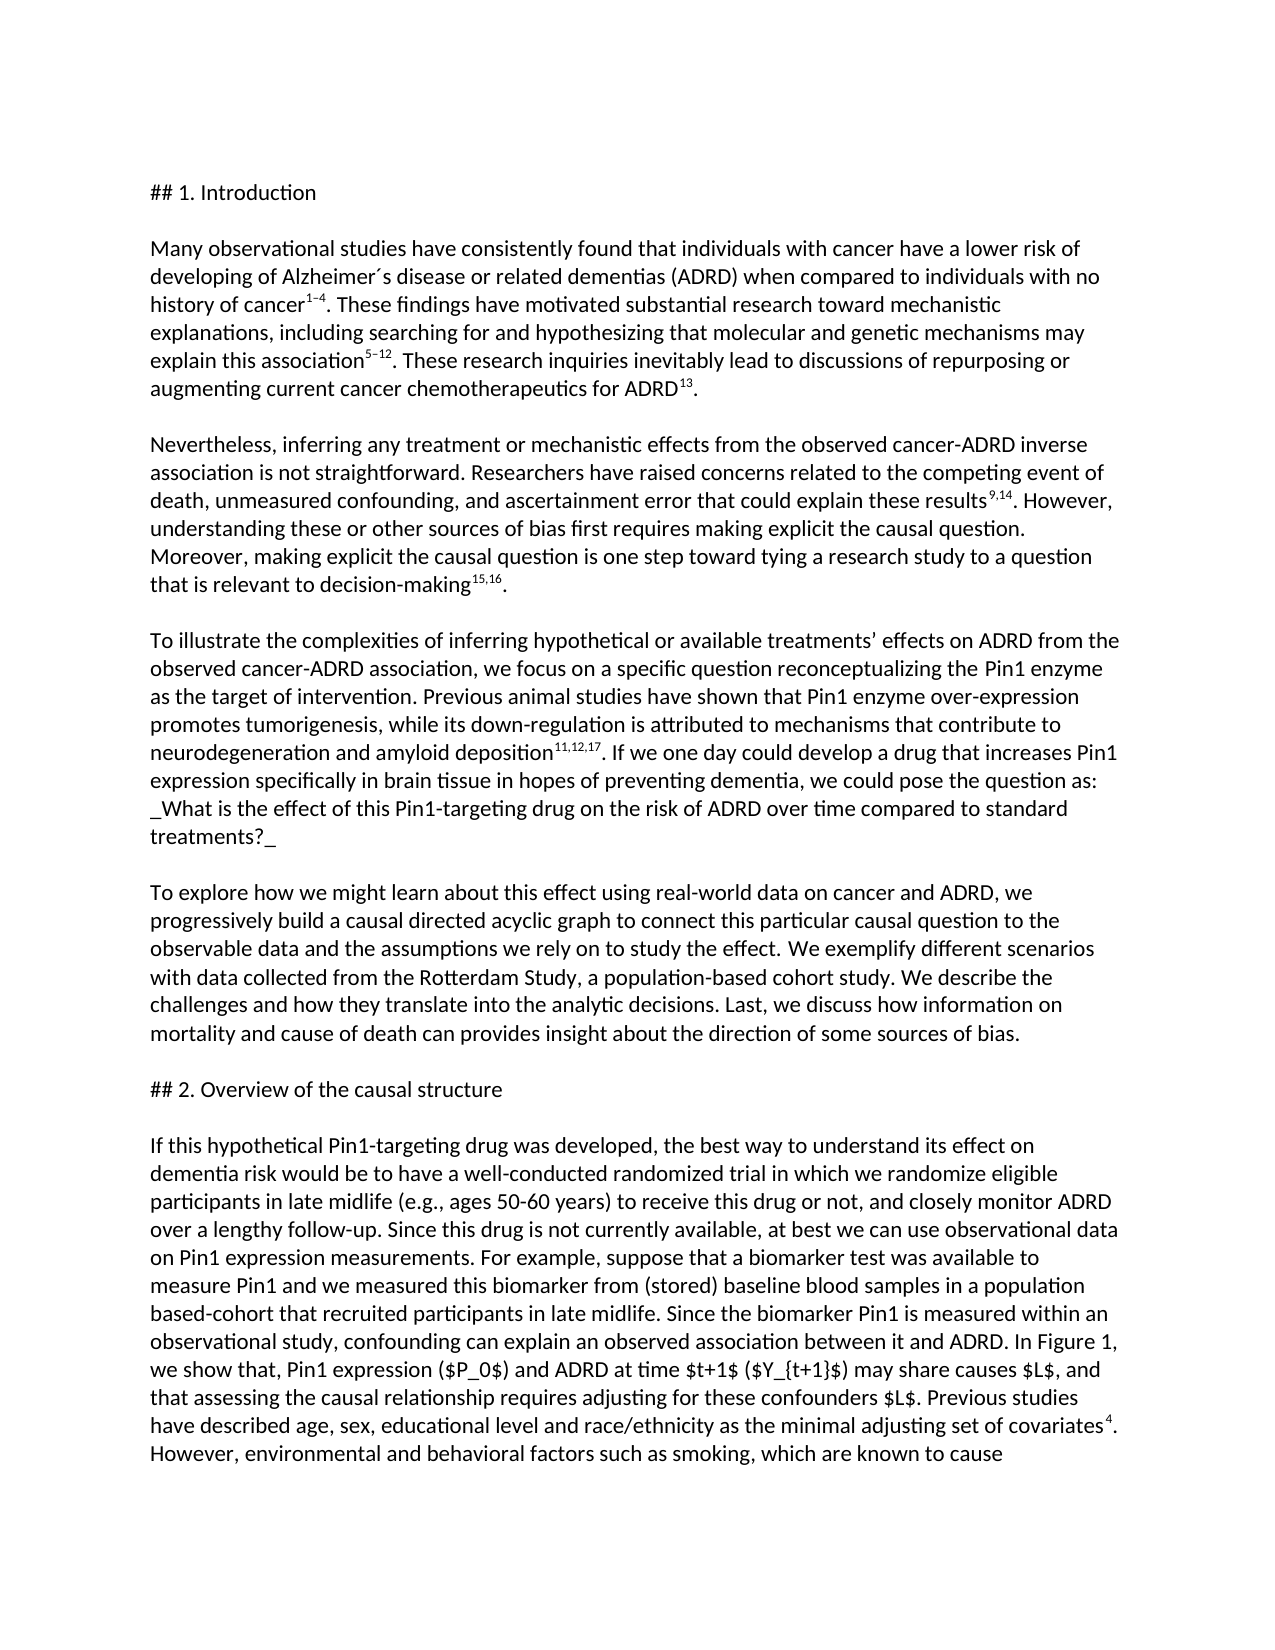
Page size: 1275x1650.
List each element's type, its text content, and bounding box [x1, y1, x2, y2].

text Many observational studies have consistently found that individuals with cancer have a lower risk of developing of Alzheimer´s disease or related dementias (ADRD) when compared to individuals with no history of cancer1–4. These findings have motivated substantial research toward mechanistic explanations, including searching for and hypothesizing that molecular and genetic mechanisms may explain this association5–12. These research inquiries inevitably lead to discussions of repurposing or augmenting current cancer chemotherapeutics for ADRD13. [150, 234, 1125, 402]
text To explore how we might learn about this effect using real-world data on cancer and ADRD, we progressively build a causal directed acyclic graph to connect this particular causal question to the observable data and the assumptions we rely on to study the effect. We exemplify different scenarios with data collected from the Rotterdam Study, a population-based cohort study. We describe the challenges and how they translate into the analytic decisions. Last, we discuss how information on mortality and cause of death can provides insight about the direction of some sources of bias. [150, 878, 1125, 1047]
text Nevertheless, inferring any treatment or mechanistic effects from the observed cancer-ADRD inverse association is not straightforward. Researchers have raised concerns related to the competing event of death, unmeasured confounding, and ascertainment error that could explain these results9,14. However, understanding these or other sources of bias first requires making explicit the causal question. Moreover, making explicit the causal question is one step toward tying a research study to a question that is relevant to decision-making15,16. [150, 430, 1125, 598]
text ## 1. Introduction [150, 178, 1125, 206]
text To illustrate the complexities of inferring hypothetical or available treatments’ effects on ADRD from the observed cancer-ADRD association, we focus on a specific question reconceptualizing the Pin1 enzyme as the target of intervention. Previous animal studies have shown that Pin1 enzyme over-expression promotes tumorigenesis, while its down-regulation is attributed to mechanisms that contribute to neurodegeneration and amyloid deposition11,12,17. If we one day could develop a drug that increases Pin1 expression specifically in brain tissue in hopes of preventing dementia, we could pose the question as: _What is the effect of this Pin1-targeting drug on the risk of ADRD over time compared to standard treatments?_ [150, 626, 1125, 851]
text ## 2. Overview of the causal structure [150, 1075, 1125, 1103]
